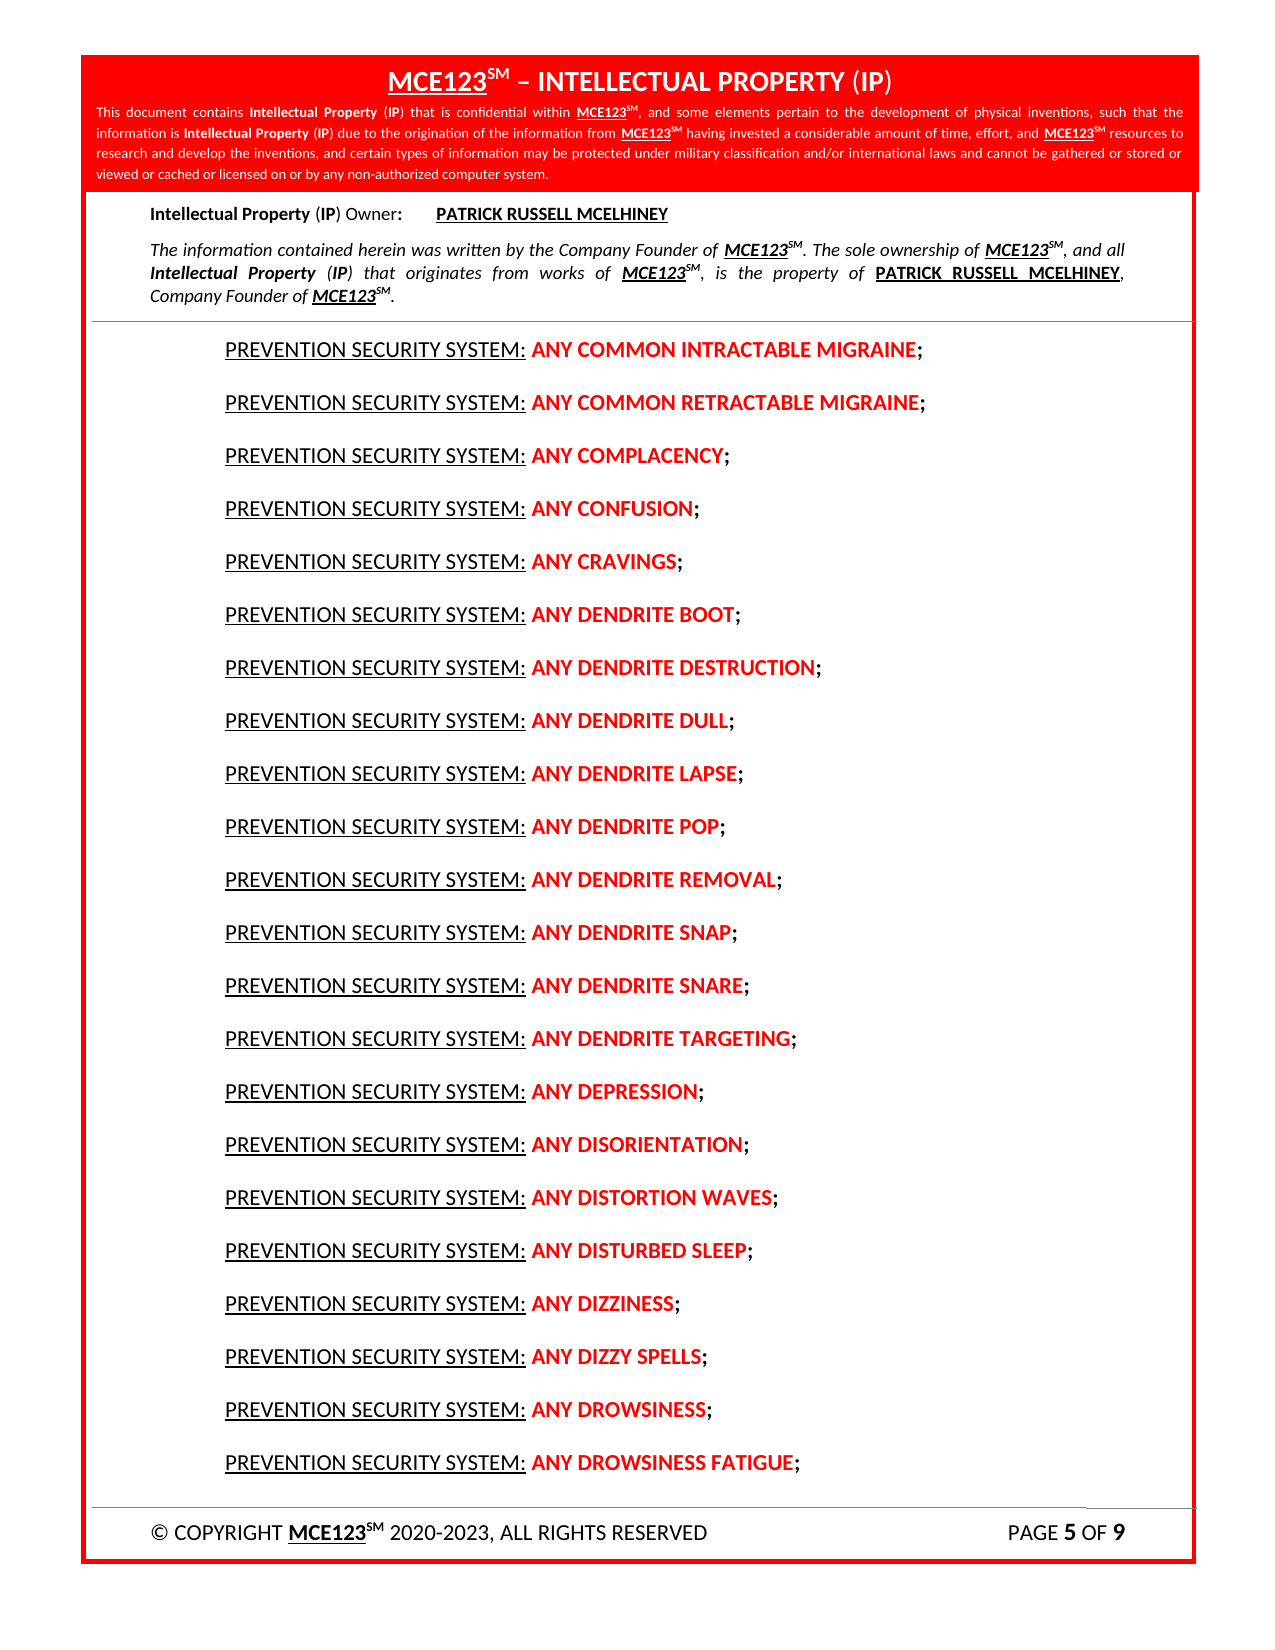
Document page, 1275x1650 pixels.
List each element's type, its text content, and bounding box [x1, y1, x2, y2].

text PREVENTION SECURITY SYSTEM: ANY DIZZINESS; [187, 1289, 1125, 1317]
text PREVENTION SECURITY SYSTEM: ANY DISTORTION WAVES; [187, 1183, 1125, 1211]
text PREVENTION SECURITY SYSTEM: ANY CONFUSION; [187, 494, 1125, 522]
text PREVENTION SECURITY SYSTEM: ANY DENDRITE SNAP; [187, 918, 1125, 946]
text PREVENTION SECURITY SYSTEM: ANY DISTURBED SLEEP; [187, 1236, 1125, 1264]
text PREVENTION SECURITY SYSTEM: ANY COMMON INTRACTABLE MIGRAINE; [187, 335, 1125, 363]
text PREVENTION SECURITY SYSTEM: ANY DENDRITE LAPSE; [187, 759, 1125, 787]
text PREVENTION SECURITY SYSTEM: ANY DENDRITE DULL; [187, 706, 1125, 734]
text PREVENTION SECURITY SYSTEM: ANY DENDRITE TARGETING; [187, 1024, 1125, 1052]
text PREVENTION SECURITY SYSTEM: ANY DENDRITE DESTRUCTION; [187, 653, 1125, 681]
text PREVENTION SECURITY SYSTEM: ANY DIZZY SPELLS; [187, 1342, 1125, 1370]
text PREVENTION SECURITY SYSTEM: ANY DROWSINESS FATIGUE; [187, 1448, 1125, 1476]
text PREVENTION SECURITY SYSTEM: ANY DENDRITE BOOT; [187, 600, 1125, 628]
text PREVENTION SECURITY SYSTEM: ANY COMMON RETRACTABLE MIGRAINE; [187, 388, 1125, 416]
text PREVENTION SECURITY SYSTEM: ANY DROWSINESS; [187, 1395, 1125, 1423]
text PREVENTION SECURITY SYSTEM: ANY DENDRITE SNARE; [187, 971, 1125, 999]
text PREVENTION SECURITY SYSTEM: ANY COMPLACENCY; [187, 441, 1125, 469]
text PREVENTION SECURITY SYSTEM: ANY DENDRITE POP; [187, 812, 1125, 840]
text PREVENTION SECURITY SYSTEM: ANY DEPRESSION; [187, 1077, 1125, 1105]
text PREVENTION SECURITY SYSTEM: ANY DENDRITE REMOVAL; [187, 865, 1125, 893]
text PREVENTION SECURITY SYSTEM: ANY CRAVINGS; [187, 547, 1125, 575]
text PREVENTION SECURITY SYSTEM: ANY DISORIENTATION; [187, 1130, 1125, 1158]
